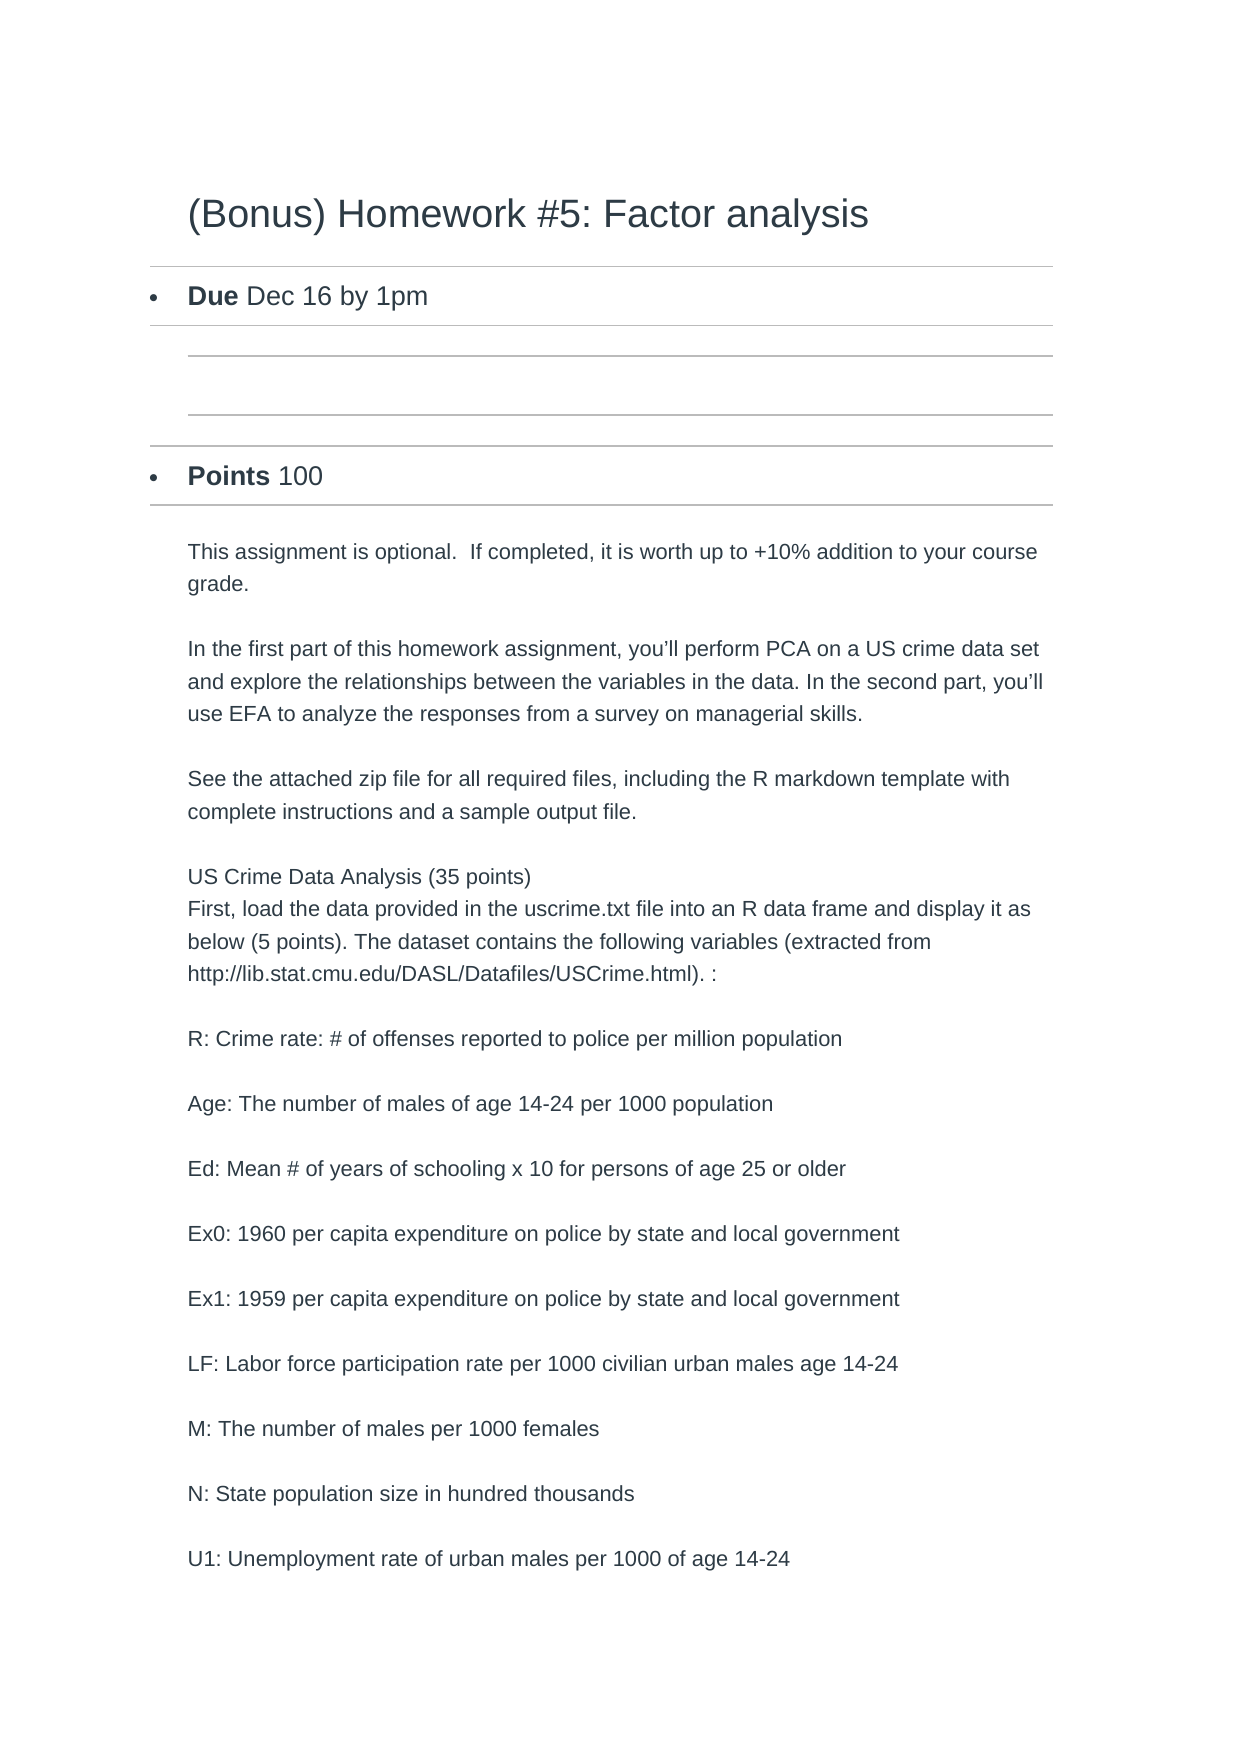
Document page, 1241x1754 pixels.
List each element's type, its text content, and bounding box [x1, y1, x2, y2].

text Ex0: 1960 per capita expenditure on police by state and local government [187, 1217, 1053, 1250]
text This assignment is optional. If completed, it is worth up to +10% addition to your course grade. [187, 535, 1053, 600]
text M: The number of males per 1000 females [187, 1412, 1053, 1445]
list Points 100 [150, 447, 1053, 504]
text (Bonus) Homework #5: Factor analysis [187, 171, 1053, 236]
text N: State population size in hundred thousands [187, 1477, 1053, 1510]
text LF: Labor force participation rate per 1000 civilian urban males age 14-24 [187, 1347, 1053, 1380]
text In the first part of this homework assignment, you’ll perform PCA on a US crime data set and explore the relationships between the variables in the data. In the second part, you’ll use EFA to analyze the responses from a survey on managerial skills. [187, 632, 1053, 730]
text U1: Unemployment rate of urban males per 1000 of age 14-24 [187, 1542, 1053, 1575]
text See the attached zip file for all required files, including the R markdown template with complete instructions and a sample output file. [187, 762, 1053, 827]
text R: Crime rate: # of offenses reported to police per million population [187, 1022, 1053, 1055]
text Ex1: 1959 per capita expenditure on police by state and local government [187, 1282, 1053, 1315]
text US Crime Data Analysis (35 points) [187, 860, 1053, 892]
text Age: The number of males of age 14-24 per 1000 population [187, 1087, 1053, 1120]
list Due Dec 16 by 1pm [150, 267, 1053, 325]
text Ed: Mean # of years of schooling x 10 for persons of age 25 or older [187, 1152, 1053, 1185]
text First, load the data provided in the uscrime.txt file into an R data frame and display it as below (5 points). The dataset contains the following variables (extracted from http://lib.stat.cmu.edu/DASL/Datafiles/USCrime.html). : [187, 892, 1053, 990]
